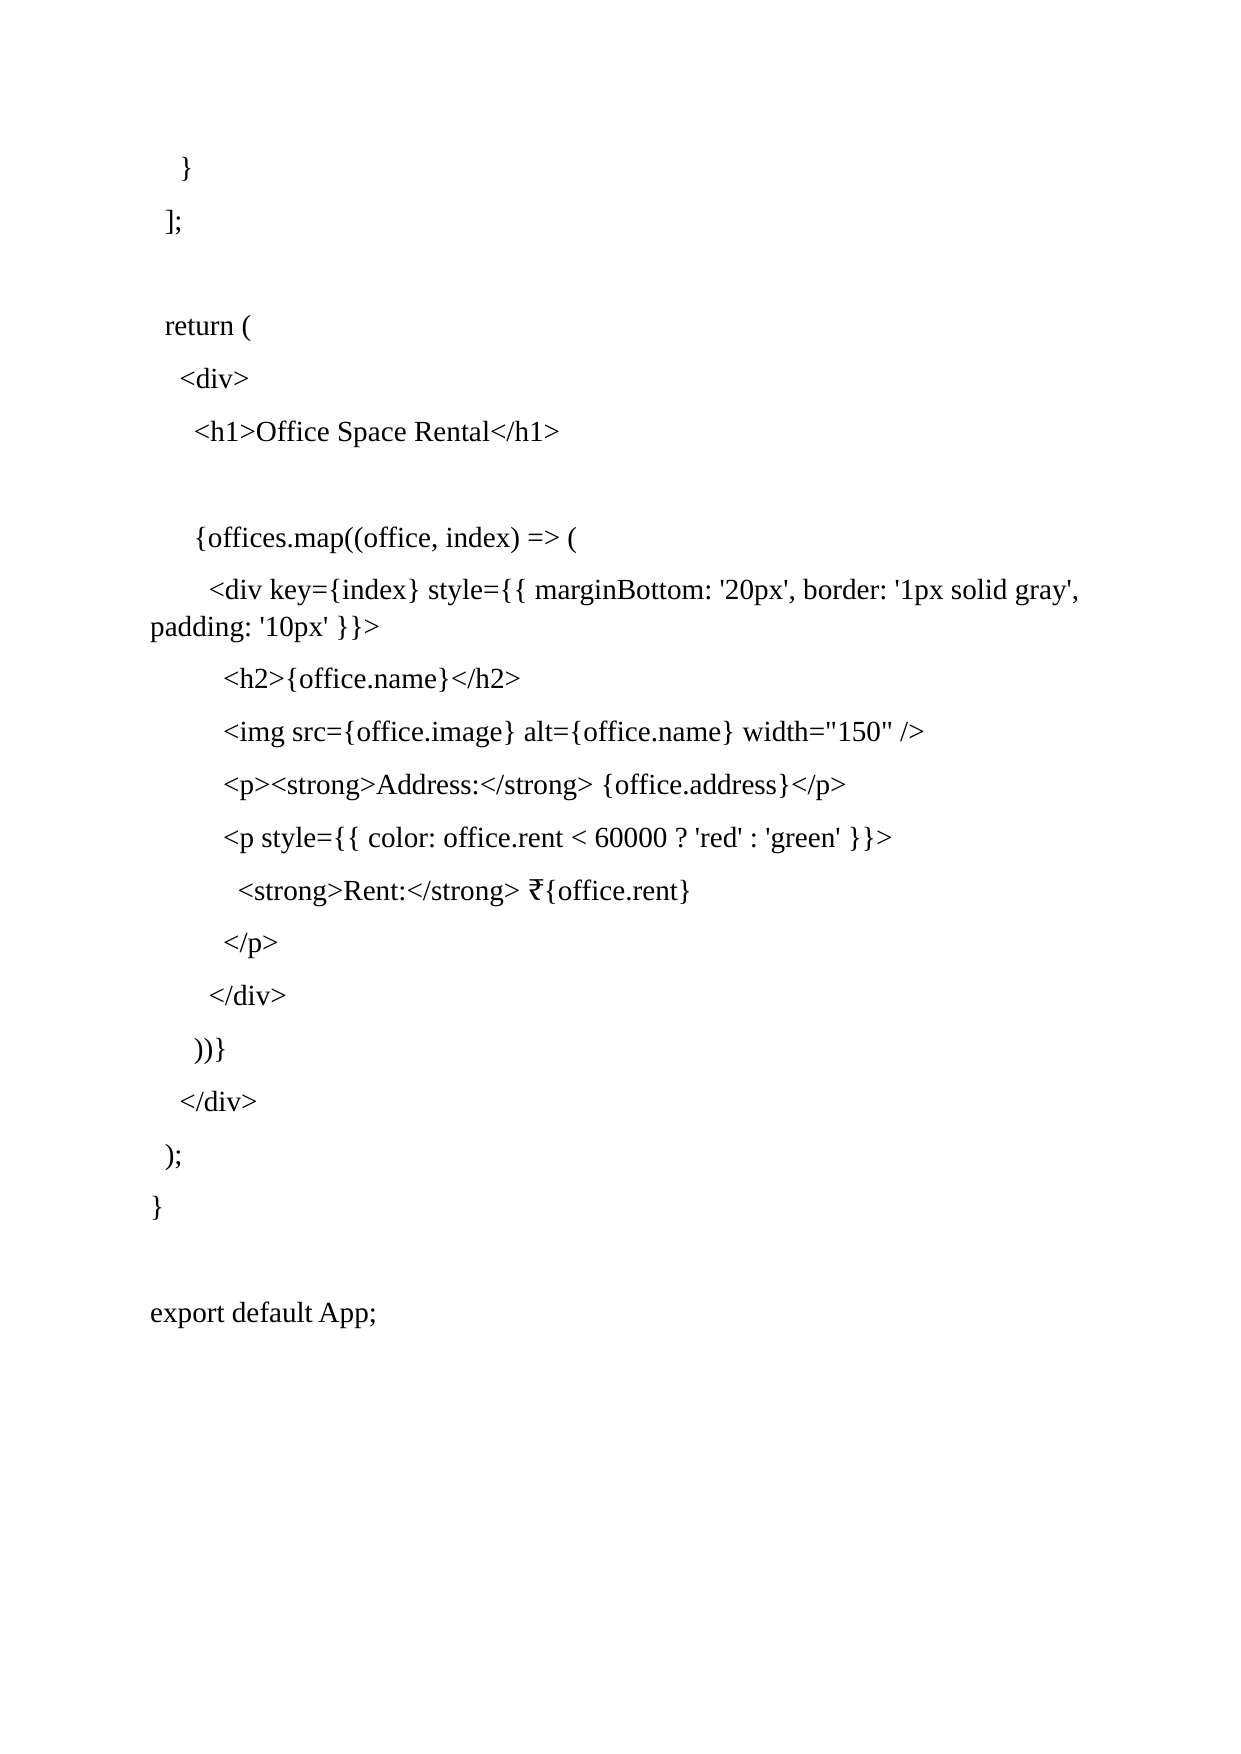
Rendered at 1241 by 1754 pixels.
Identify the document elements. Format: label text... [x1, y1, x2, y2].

text ))} [150, 1031, 1090, 1065]
text ); [150, 1137, 1090, 1170]
text <img src={office.image} alt={office.name} width="150" /> [150, 714, 1090, 748]
text ]; [150, 203, 1090, 236]
text <div> [150, 361, 1090, 395]
text return ( [150, 308, 1090, 342]
text <p style={{ color: office.rent < 60000 ? 'red' : 'green' }}> [150, 820, 1090, 853]
text </p> [150, 926, 1090, 959]
text </div> [150, 978, 1090, 1012]
text <p><strong>Address:</strong> {office.address}</p> [150, 767, 1090, 801]
text {offices.map((office, index) => ( [150, 520, 1090, 553]
text <strong>Rent:</strong> ₹{office.rent} [150, 873, 1090, 906]
text <h2>{office.name}</h2> [150, 661, 1090, 695]
text </div> [150, 1084, 1090, 1117]
text <h1>Office Space Rental</h1> [150, 414, 1090, 448]
text <div key={index} style={{ marginBottom: '20px', border: '1px solid gray', padding: '10px' }}> [150, 572, 1090, 642]
text } [150, 1189, 1090, 1223]
text } [150, 150, 1090, 183]
text export default App; [150, 1295, 1090, 1329]
